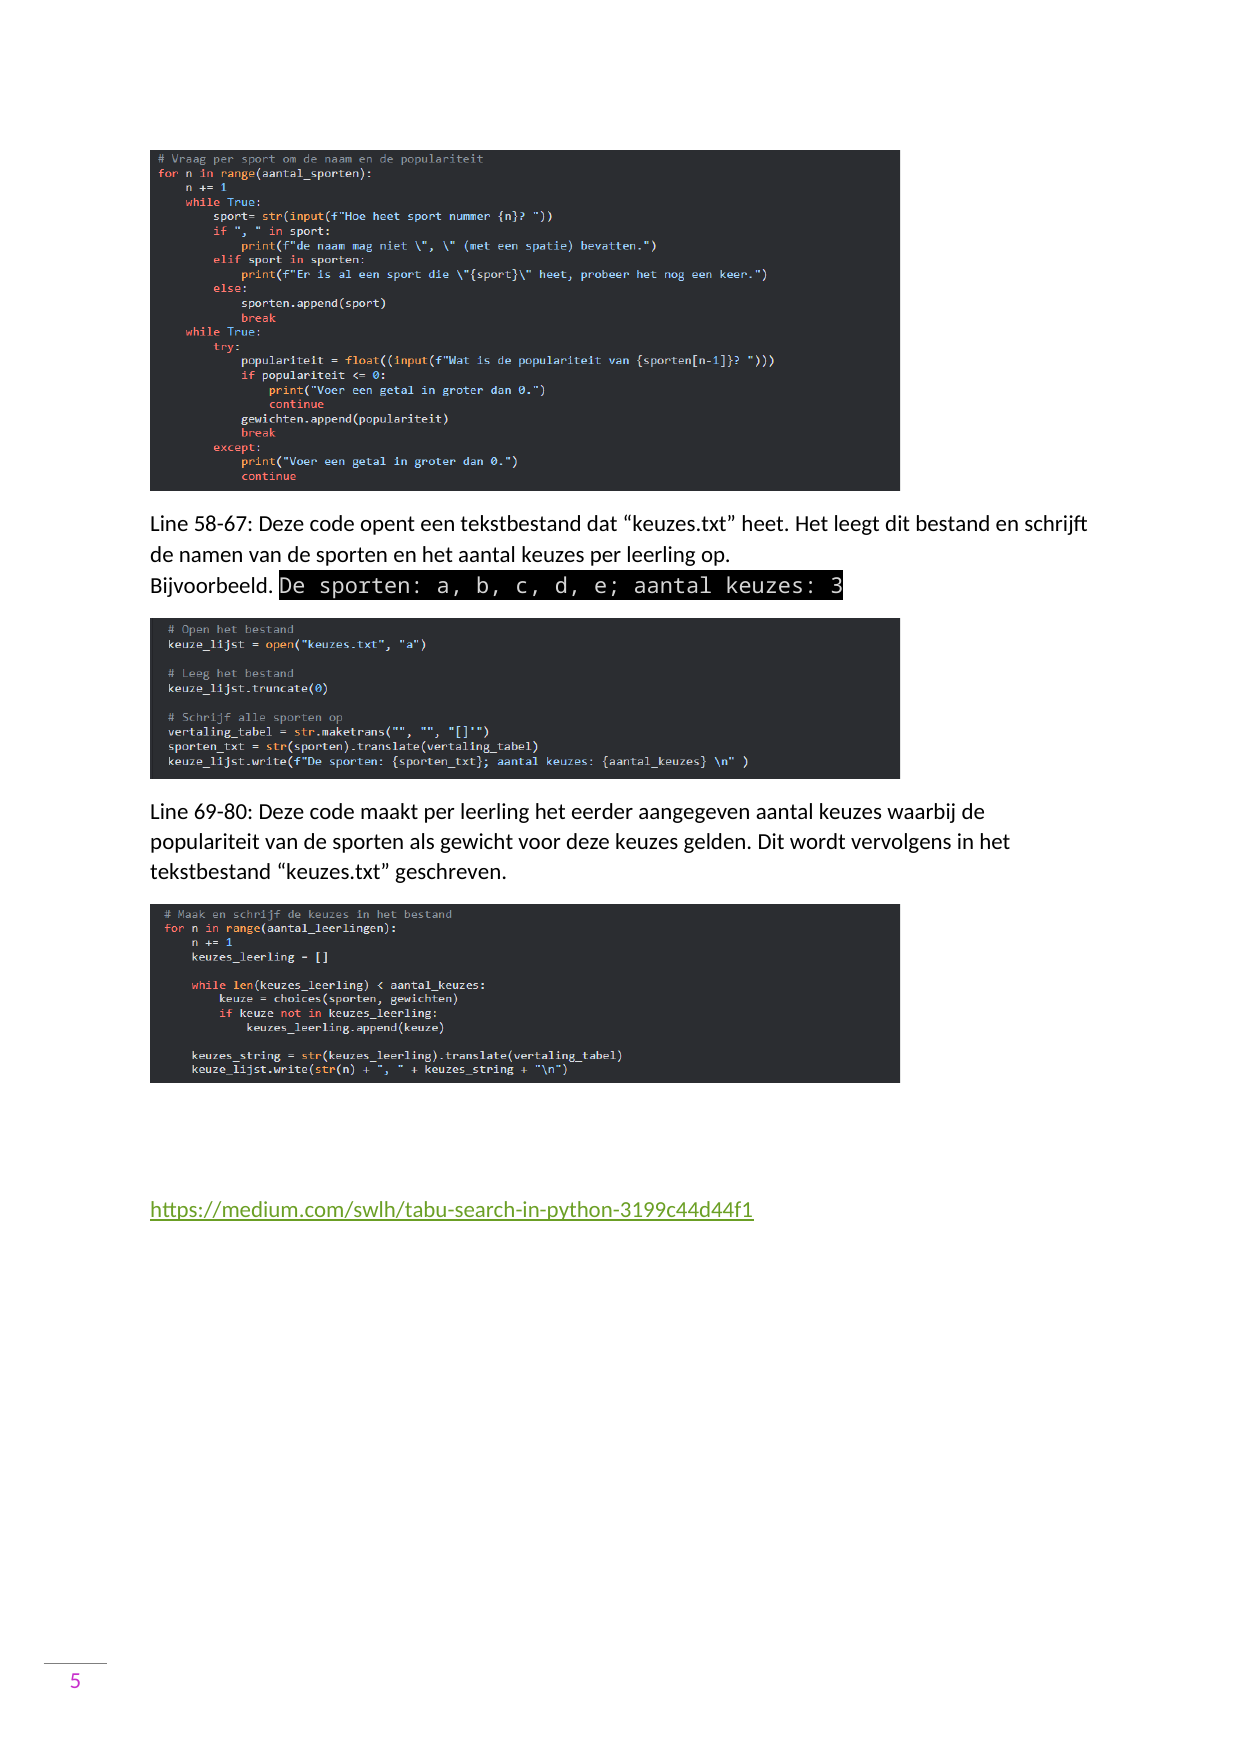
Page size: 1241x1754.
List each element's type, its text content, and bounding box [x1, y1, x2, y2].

text Line 69-80: Deze code maakt per leerling het eerder aangegeven aantal keuzes waarbij de populariteit van de sporten als gewicht voor deze keuzes gelden. Dit wordt vervolgens in het tekstbestand “keuzes.txt” geschreven. [150, 797, 1090, 885]
picture [150, 618, 901, 779]
picture [150, 904, 901, 1083]
text https://medium.com/swlh/tabu-search-in-python-3199c44d44f1 [150, 1195, 1090, 1223]
text Line 58-67: Deze code opent een tekstbestand dat “keuzes.txt” heet. Het leegt dit bestand en schrijft de namen van de sporten en het aantal keuzes per leerling op. Bijvoorbeeld. De sporten: a, b, c, d, e; aantal keuzes: 3 [150, 509, 1090, 600]
picture [150, 150, 901, 491]
